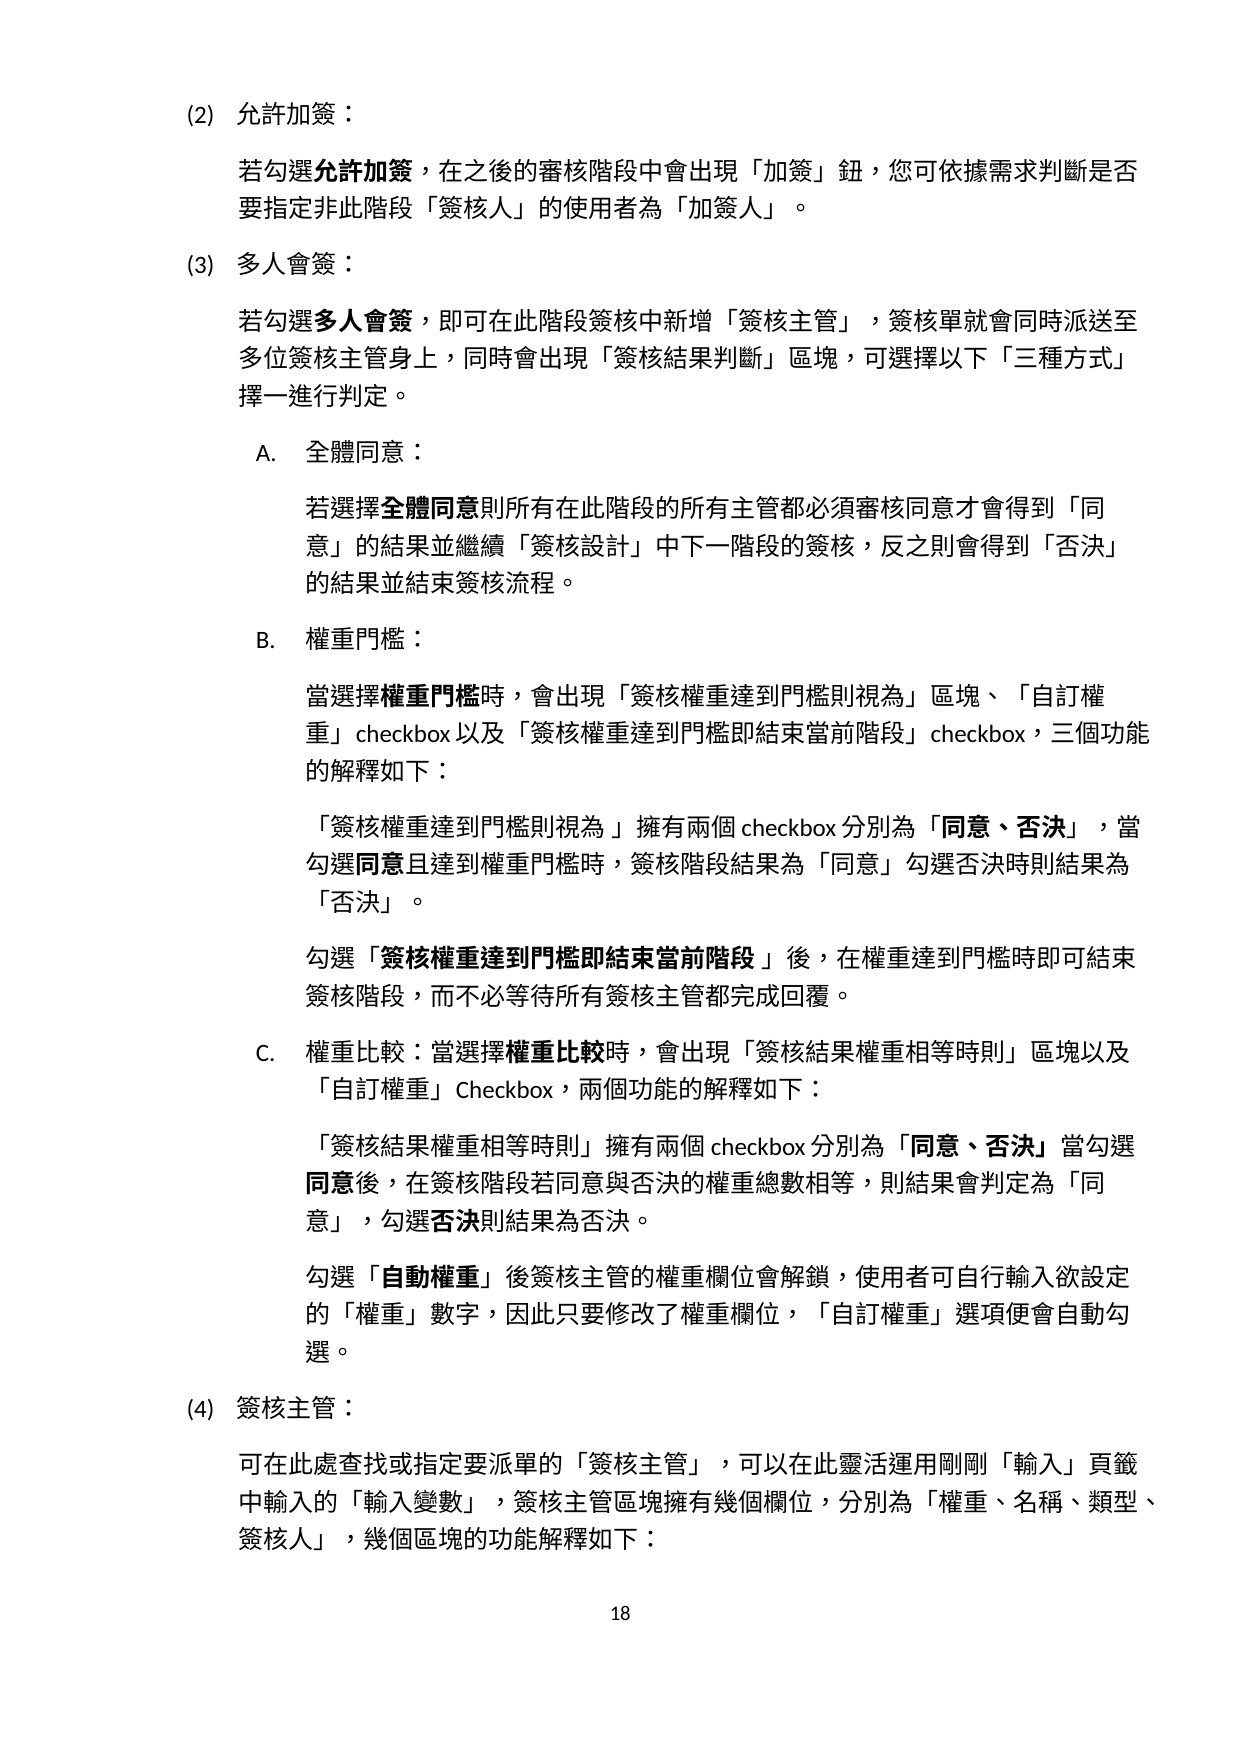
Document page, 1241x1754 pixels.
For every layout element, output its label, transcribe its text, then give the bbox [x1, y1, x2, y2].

list 勾選「自動權重」後簽核主管的權重欄位會解鎖，使用者可自行輸入欲設定的「權重」數字，因此只要修改了權重欄位，「自訂權重」選項便會自動勾選。 [306, 1257, 1152, 1369]
list 多人會簽： [186, 244, 1152, 282]
text 可在此處查找或指定要派單的「簽核主管」，可以在此靈活運用剛剛「輸入」頁籤中輸入的「輸入變數」，簽核主管區塊擁有幾個欄位，分別為「權重、名稱、類型、簽核人」，幾個區塊的功能解釋如下： [239, 1444, 1152, 1557]
list 若選擇全體同意則所有在此階段的所有主管都必須審核同意才會得到「同意」的結果並繼續「簽核設計」中下一階段的簽核，反之則會得到「否決」的結果並結束簽核流程。 [306, 488, 1152, 600]
list 全體同意： [256, 432, 1152, 469]
list 簽核主管： [186, 1388, 1152, 1425]
list 「簽核權重達到門檻則視為 」擁有兩個checkbox分別為「同意、否決」，當勾選同意且達到權重門檻時，簽核階段結果為「同意」勾選否決時則結果為「否決」。 [306, 807, 1152, 919]
list 允許加簽： [186, 94, 1152, 132]
text 若勾選多人會簽，即可在此階段簽核中新增「簽核主管」，簽核單就會同時派送至多位簽核主管身上，同時會出現「簽核結果判斷」區塊，可選擇以下「三種方式」擇一進行判定。 [239, 300, 1152, 413]
text 「簽核結果權重相等時則」擁有兩個checkbox分別為「同意、否決」當勾選同意後，在簽核階段若同意與否決的權重總數相等，則結果會判定為「同意」，勾選否決則結果為否決。 [306, 1125, 1152, 1238]
text 若勾選允許加簽，在之後的審核階段中會出現「加簽」鈕，您可依據需求判斷是否要指定非此階段「簽核人」的使用者為「加簽人」。 [238, 150, 1152, 225]
list 權重門檻： [256, 619, 1152, 657]
list 權重比較：當選擇權重比較時，會出現「簽核結果權重相等時則」區塊以及「自訂權重」Checkbox，兩個功能的解釋如下： [256, 1032, 1152, 1107]
list 勾選「簽核權重達到門檻即結束當前階段 」後，在權重達到門檻時即可結束簽核階段，而不必等待所有簽核主管都完成回覆。 [306, 938, 1152, 1013]
list 當選擇權重門檻時，會出現「簽核權重達到門檻則視為」區塊、「自訂權重」checkbox以及「簽核權重達到門檻即結束當前階段」checkbox，三個功能的解釋如下： [306, 675, 1152, 788]
